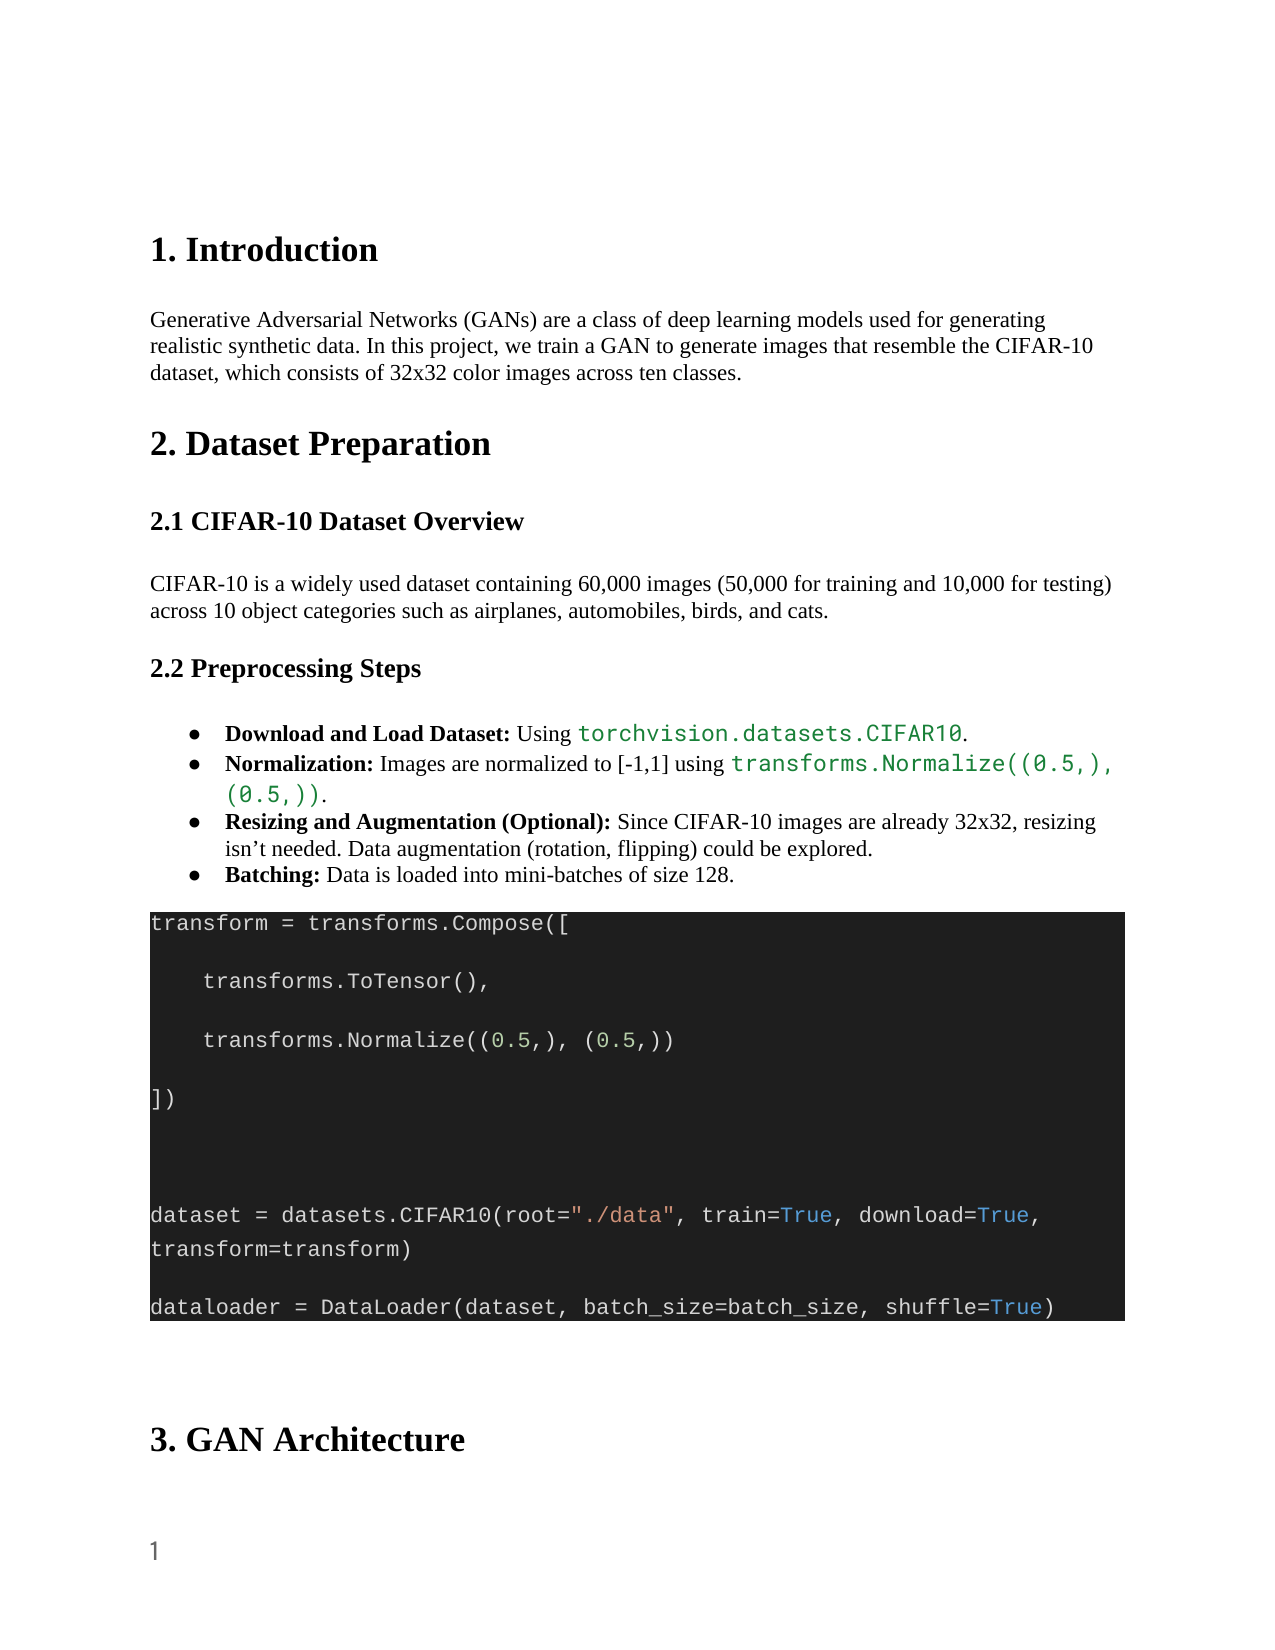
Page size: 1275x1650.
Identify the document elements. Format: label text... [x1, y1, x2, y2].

text CIFAR-10 is a widely used dataset containing 60,000 images (50,000 for training and 10,000 for testing) across 10 object categories such as airplanes, automobiles, birds, and cats. [150, 570, 1125, 623]
list Download and Load Dataset: Using torchvision.datasets.CIFAR10. [187, 718, 1125, 748]
list Normalization: Images are normalized to [-1,1] using transforms.Normalize((0.5,), (0.5,)). [187, 748, 1125, 808]
list Batching: Data is loaded into mini-batches of size 128. [187, 861, 1125, 887]
text dataloader = DataLoader(dataset, batch_size=batch_size, shuffle=True) [150, 1296, 1125, 1321]
subtitle 3. GAN Architecture [150, 1419, 1125, 1459]
text dataset = datasets.CIFAR10(root="./data", train=True, download=True, transform=transform) [150, 1204, 1125, 1263]
text transforms.Normalize((0.5,), (0.5,)) [150, 1029, 1125, 1054]
subtitle 2. Dataset Preparation [150, 423, 1125, 463]
text ]) [150, 1088, 1125, 1112]
subtitle 2.2 Preprocessing Steps [150, 652, 1125, 683]
text Generative Adversarial Networks (GANs) are a class of deep learning models used for generating realistic synthetic data. In this project, we train a GAN to generate images that resemble the CIFAR-10 dataset, which consists of 32x32 color images across ten classes. [150, 306, 1125, 385]
list Resizing and Augmentation (Optional): Since CIFAR-10 images are already 32x32, resizing isn’t needed. Data augmentation (rotation, flipping) could be explored. [187, 808, 1125, 861]
text transform = transforms.Compose([ [150, 912, 1125, 937]
text transforms.ToTensor(), [150, 971, 1125, 996]
subtitle 2.1 CIFAR-10 Dataset Overview [150, 505, 1125, 536]
subtitle 1. Introduction [150, 228, 1125, 269]
